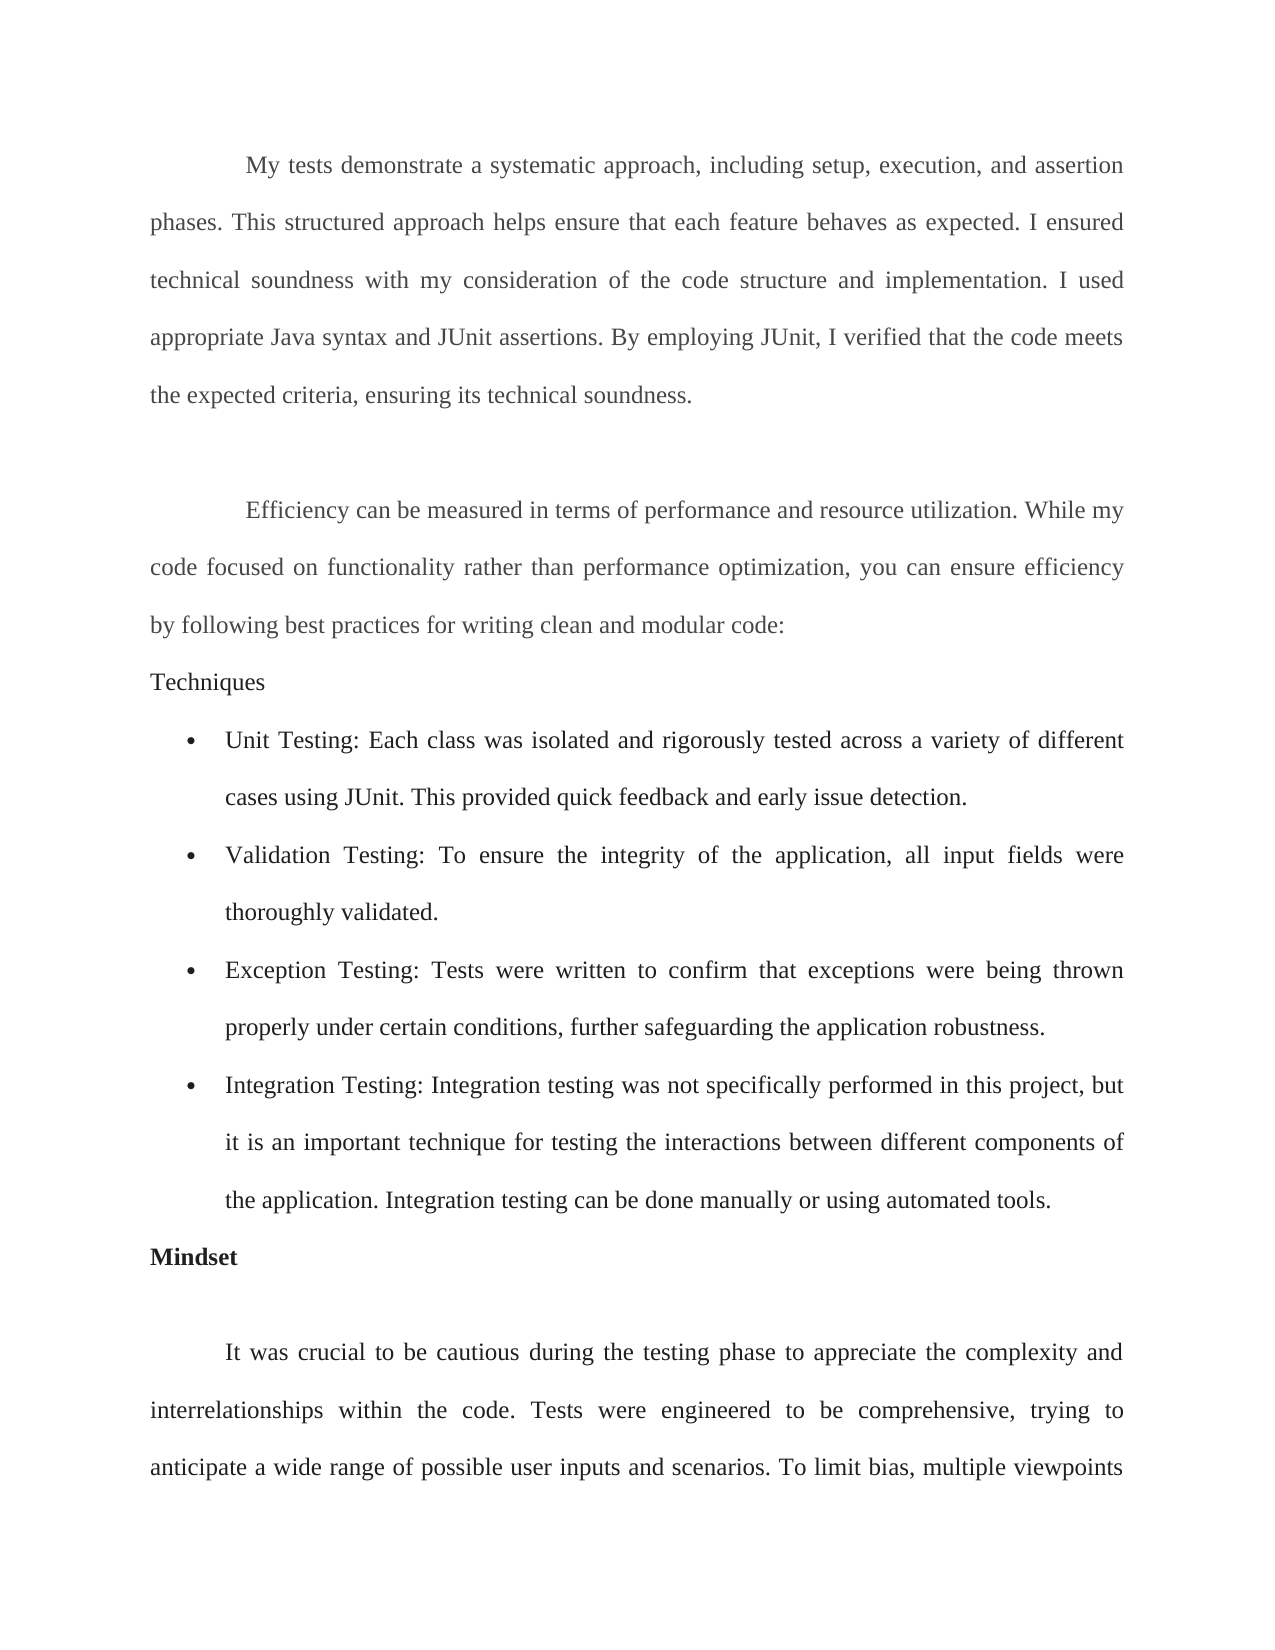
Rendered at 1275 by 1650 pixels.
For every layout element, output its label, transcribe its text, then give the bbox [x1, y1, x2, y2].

list Unit Testing: Each class was isolated and rigorously tested across a variety of different cases using JUnit. This provided quick feedback and early issue detection. [187, 725, 1125, 811]
list Exception Testing: Tests were written to confirm that exceptions were being thrown properly under certain conditions, further safeguarding the application robustness. [187, 955, 1125, 1041]
text Efficiency can be measured in terms of performance and resource utilization. While my code focused on functionality rather than performance optimization, you can ensure efficiency by following best practices for writing clean and modular code: [150, 495, 1125, 639]
text Techniques [150, 667, 1125, 696]
text Mindset [150, 1242, 1125, 1271]
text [150, 1337, 1125, 1481]
text My tests demonstrate a systematic approach, including setup, execution, and assertion phases. This structured approach helps ensure that each feature behaves as expected. I ensured technical soundness with my consideration of the code structure and implementation. I used appropriate Java syntax and JUnit assertions. By employing JUnit, I verified that the code meets the expected criteria, ensuring its technical soundness. [150, 150, 1125, 409]
list Integration Testing: Integration testing was not specifically performed in this project, but it is an important technique for testing the interactions between different components of the application. Integration testing can be done manually or using automated tools. [187, 1070, 1125, 1214]
list Validation Testing: To ensure the integrity of the application, all input fields were thoroughly validated. [187, 840, 1125, 926]
